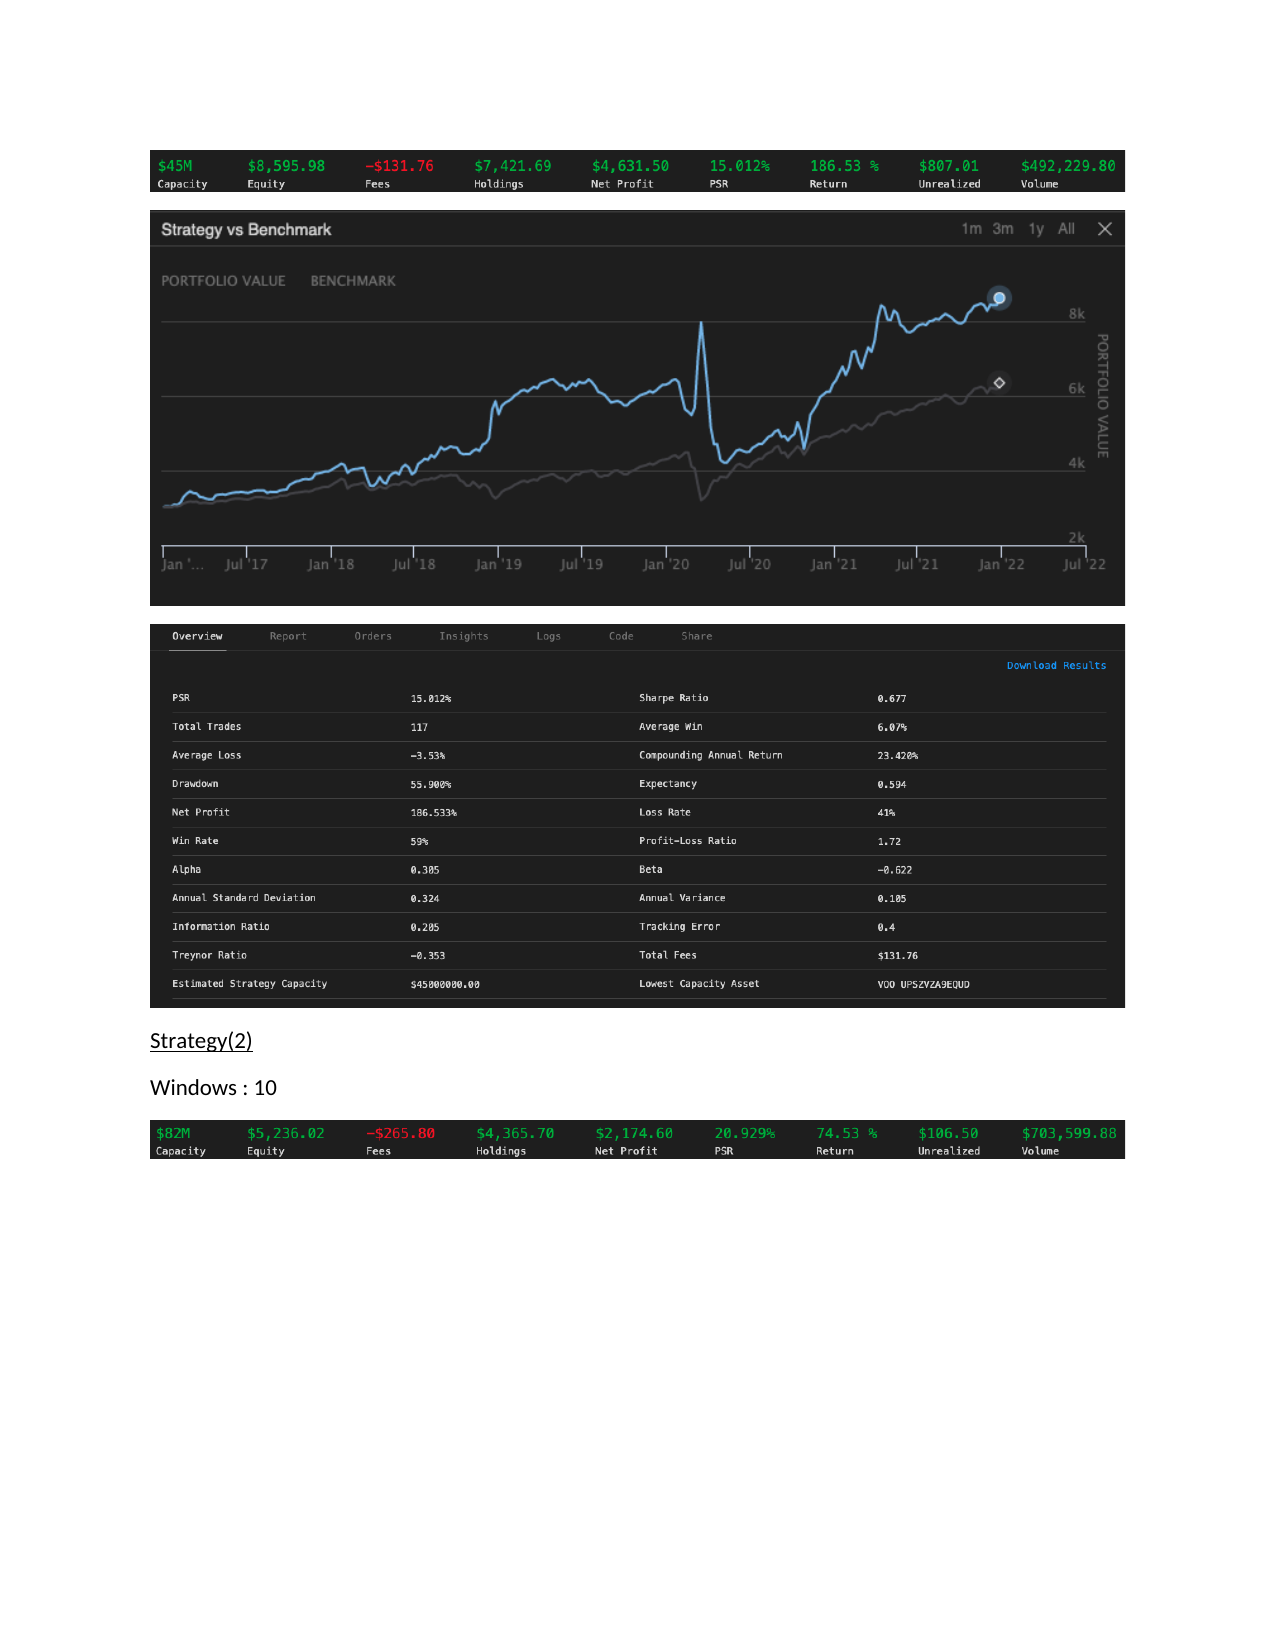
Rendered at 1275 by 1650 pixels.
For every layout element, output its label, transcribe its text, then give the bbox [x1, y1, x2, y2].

text Windows : 10 [150, 1073, 1125, 1101]
picture [150, 624, 1125, 1008]
picture [150, 150, 1125, 192]
picture [150, 210, 1125, 606]
picture [150, 1120, 1125, 1159]
text Strategy(2) [150, 1026, 1125, 1054]
